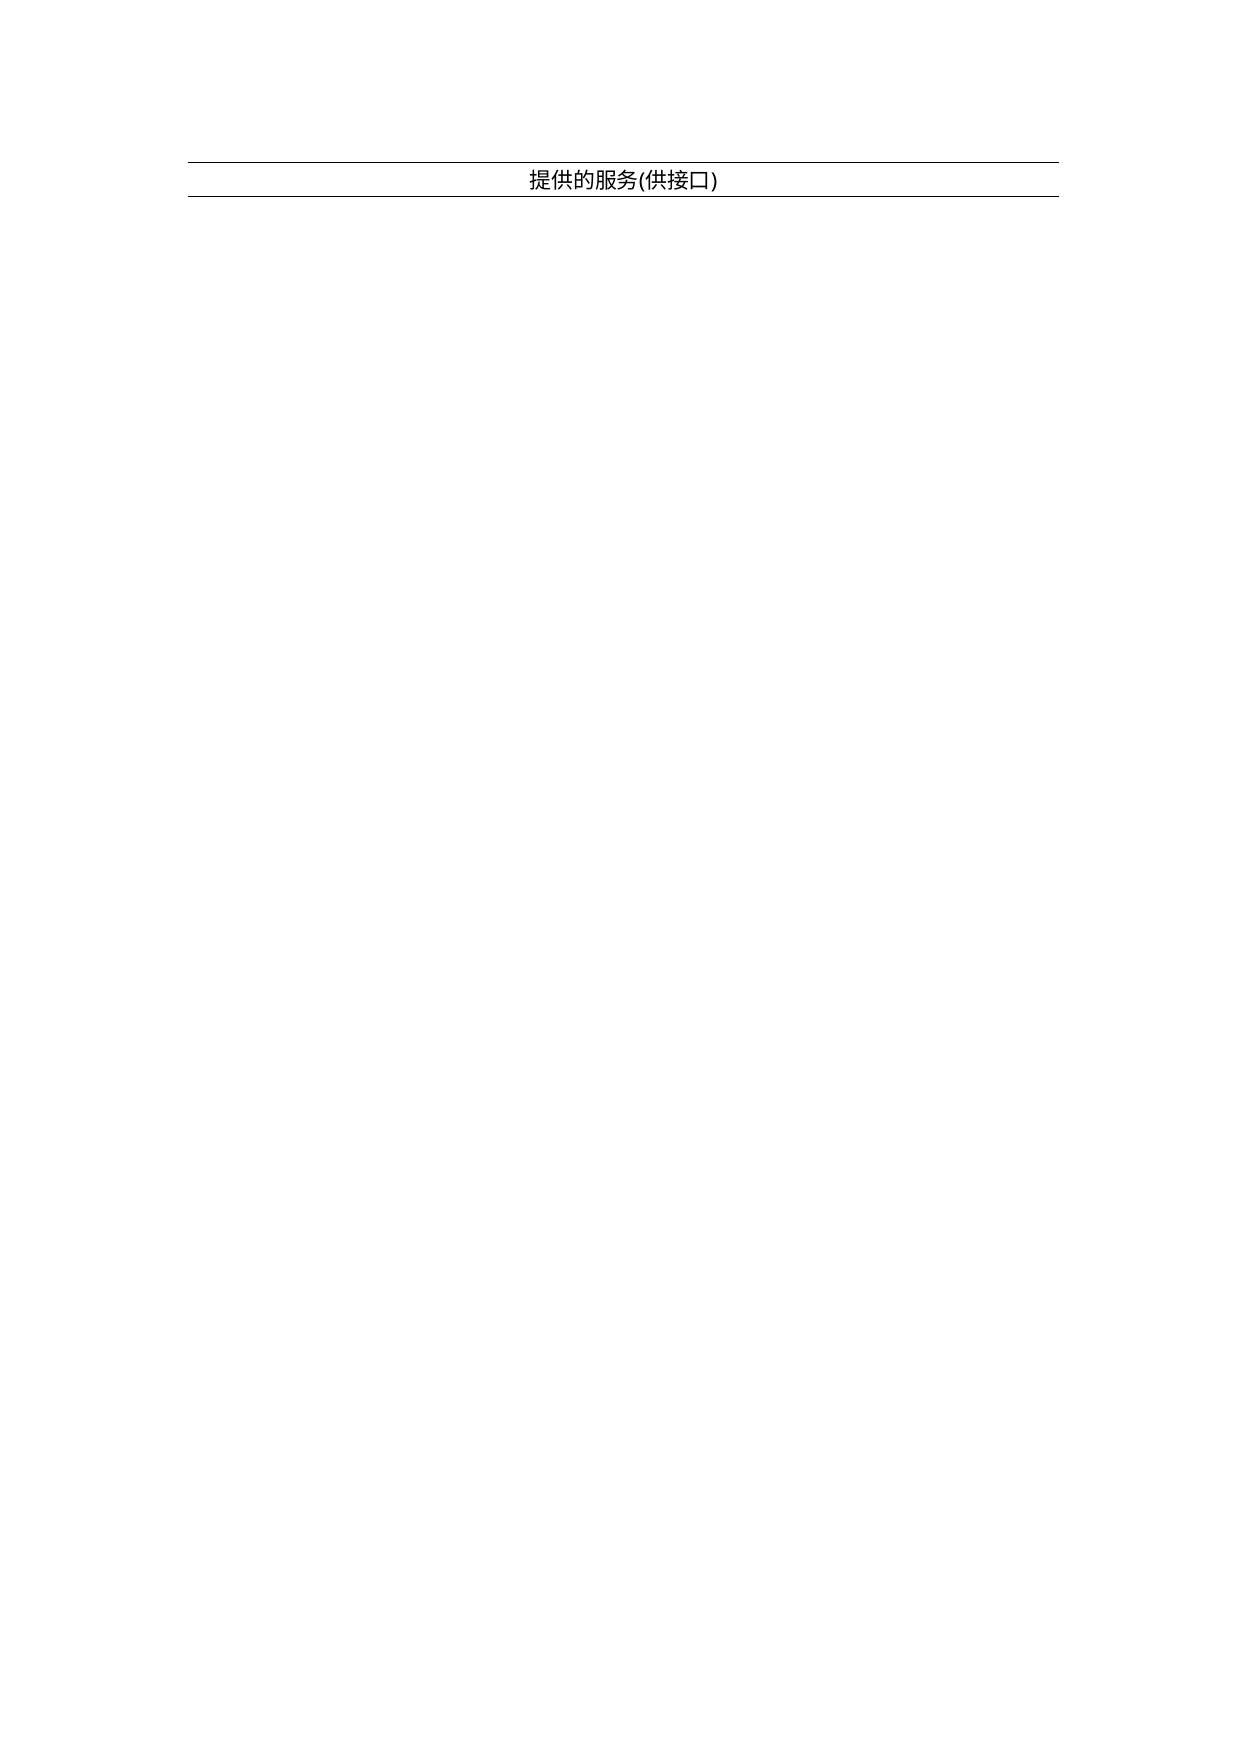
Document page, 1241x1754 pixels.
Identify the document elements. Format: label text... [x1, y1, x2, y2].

table_header 提供的服务(供接口) [188, 163, 1059, 196]
